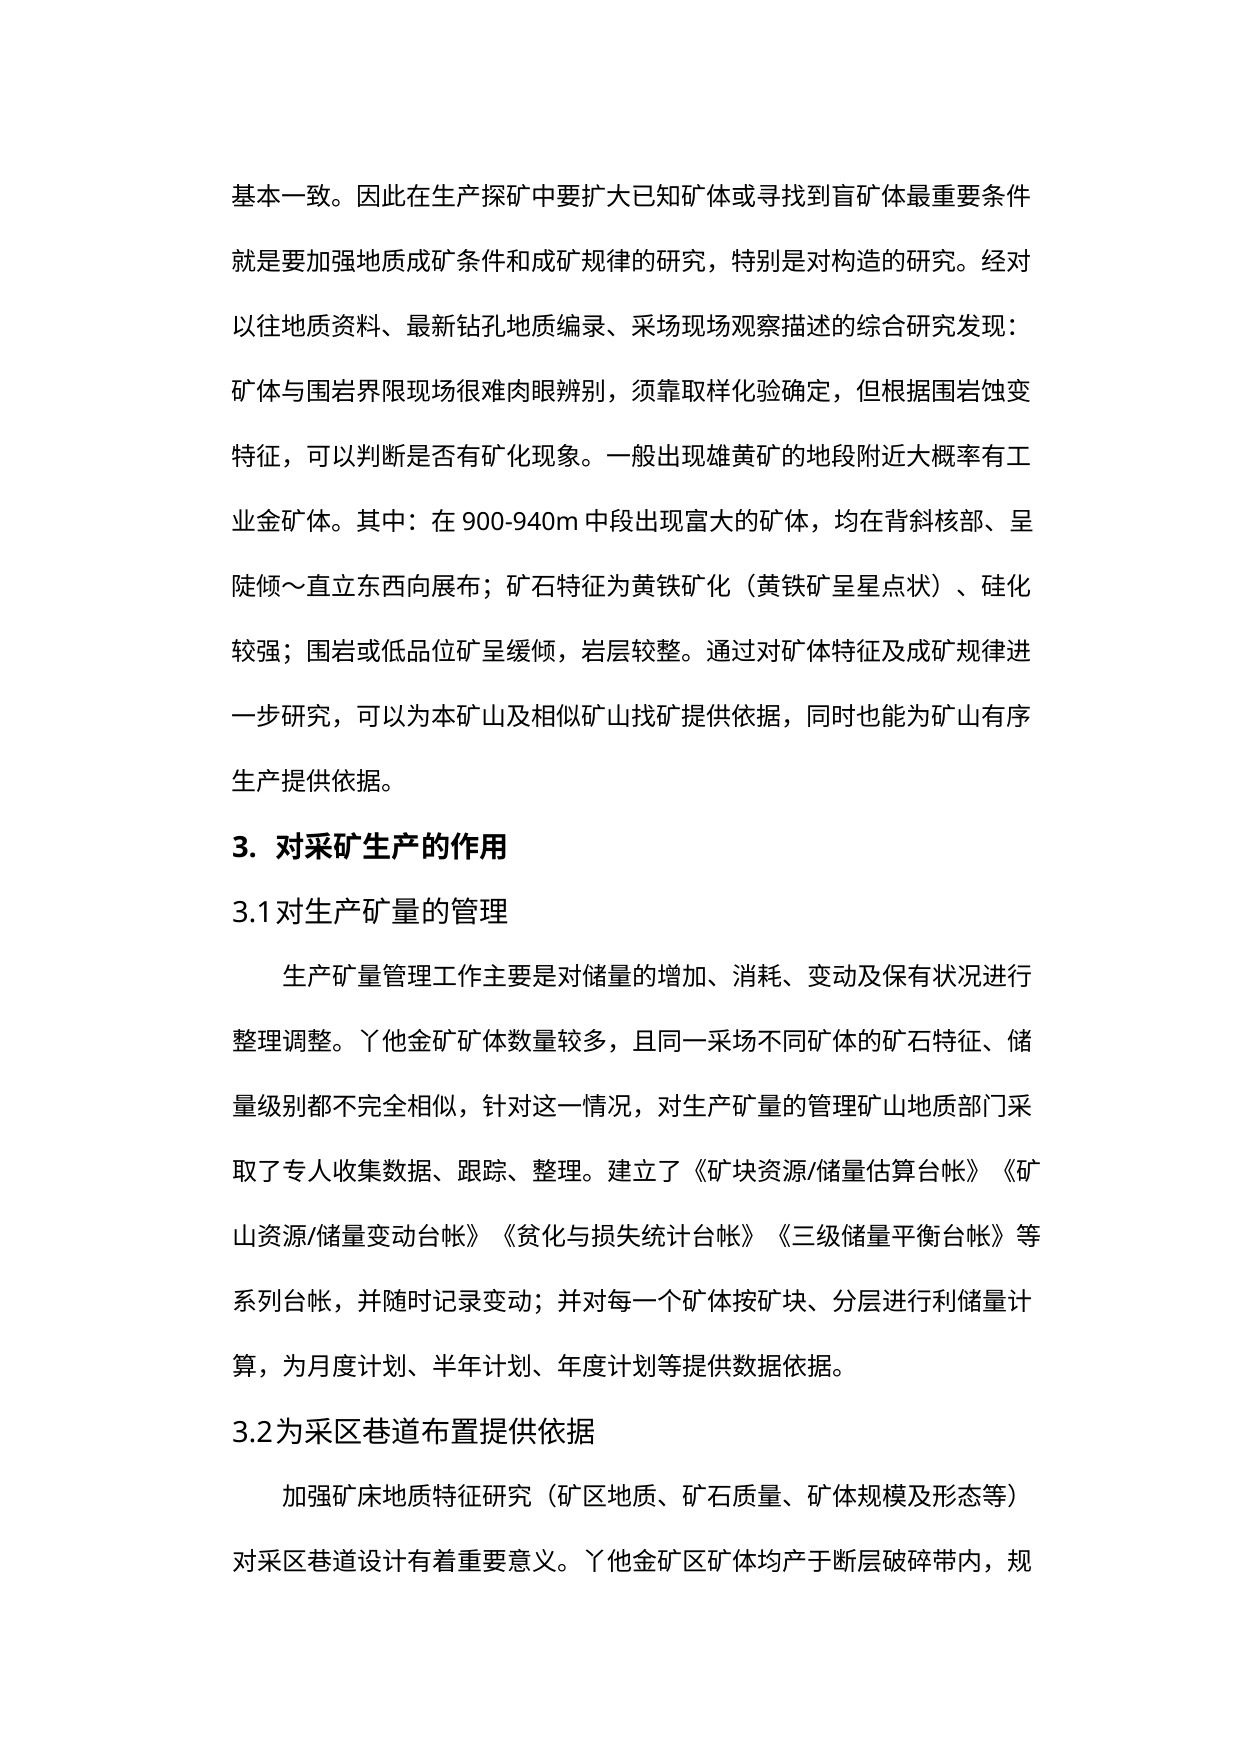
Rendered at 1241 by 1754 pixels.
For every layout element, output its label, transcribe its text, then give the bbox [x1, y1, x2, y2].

subtitle 对生产矿量的管理 [232, 877, 1053, 942]
list 生产矿量管理工作主要是对储量的增加、消耗、变动及保有状况进行整理调整。丫他金矿矿体数量较多，且同一采场不同矿体的矿石特征、储量级别都不完全相似，针对这一情况，对生产矿量的管理矿山地质部门采取了专人收集数据、跟踪、整理。建立了《矿块资源/储量估算台帐》《矿山资源/储量变动台帐》《贫化与损失统计台帐》《三级储量平衡台帐》等系列台帐，并随时记录变动；并对每一个矿体按矿块、分层进行利储量计算，为月度计划、半年计划、年度计划等提供数据依据。 [232, 942, 1053, 1397]
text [232, 162, 1053, 812]
subtitle 为采区巷道布置提供依据 [232, 1397, 1053, 1462]
subtitle 对采矿生产的作用 [232, 812, 1053, 877]
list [232, 1462, 1053, 1592]
